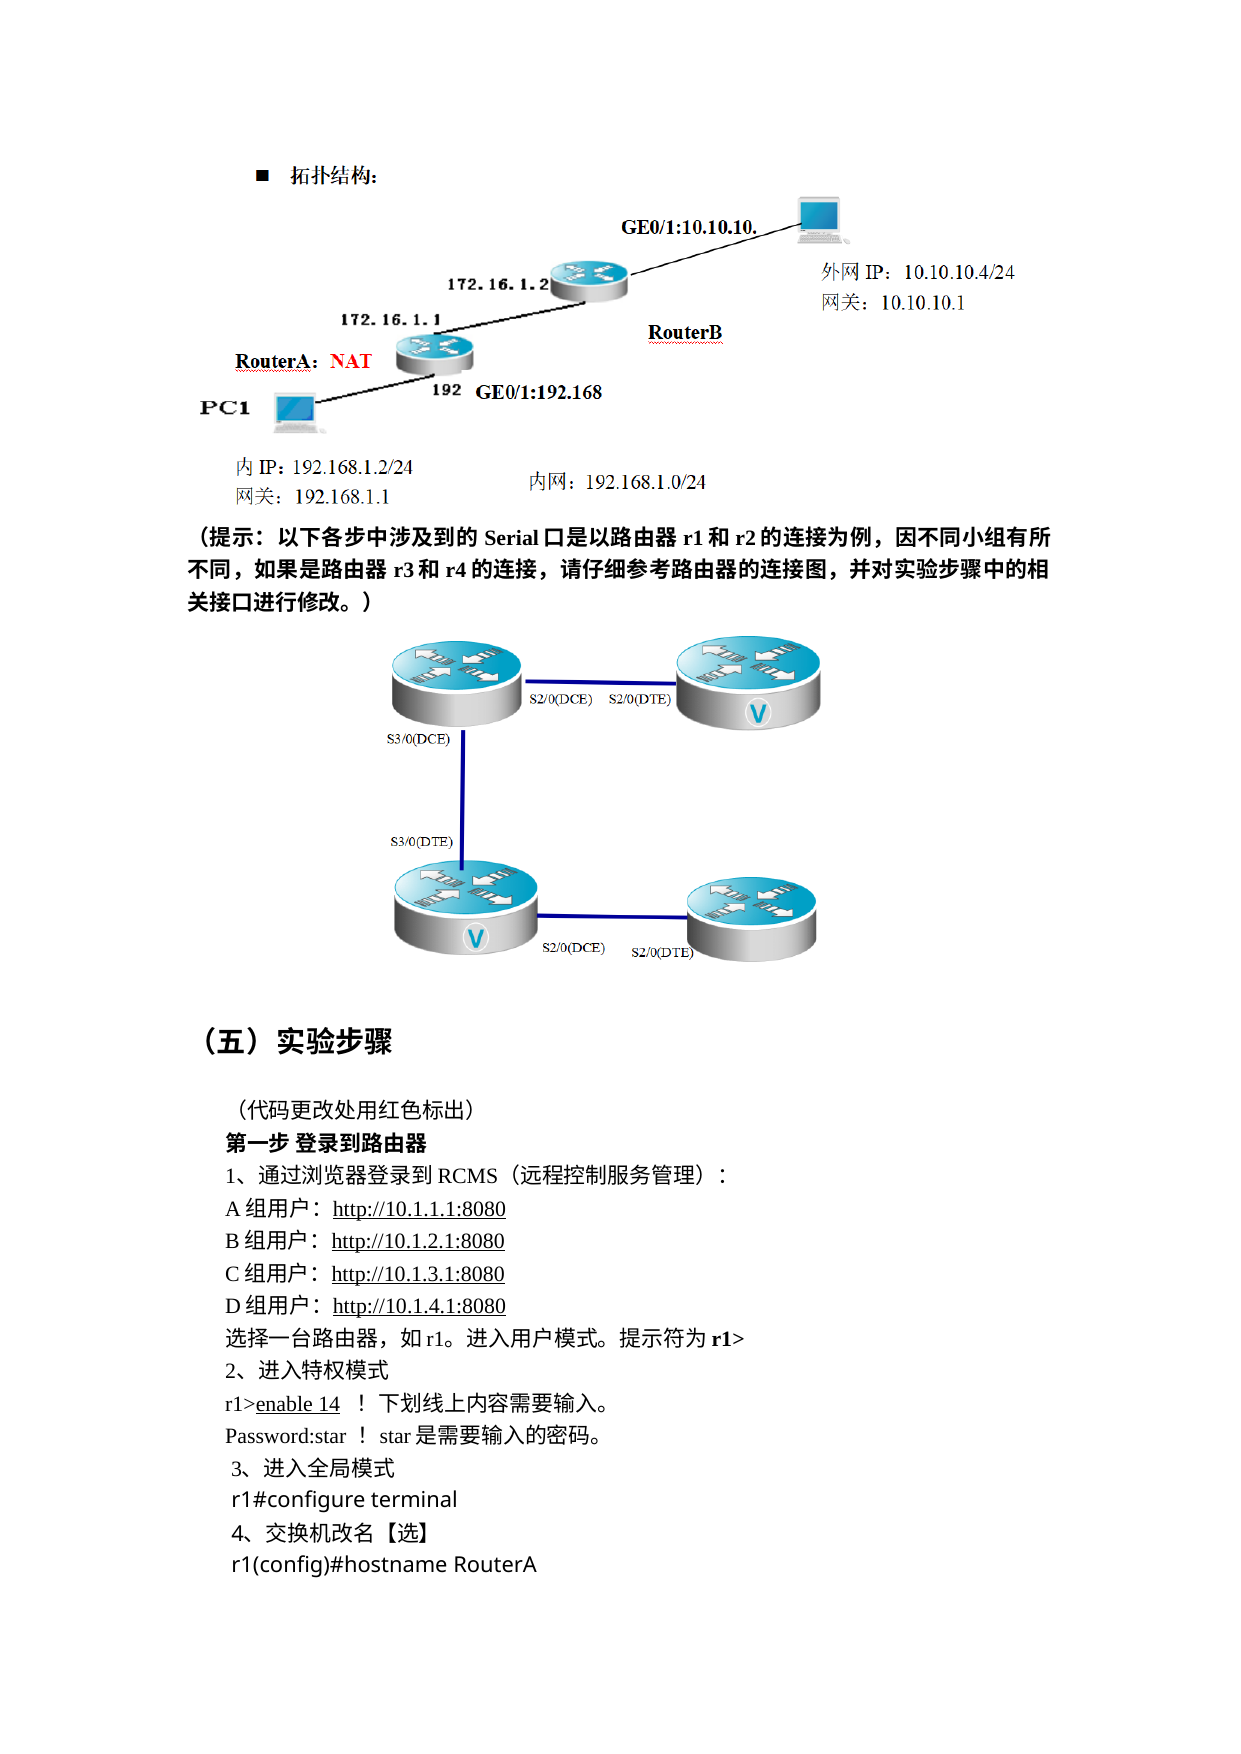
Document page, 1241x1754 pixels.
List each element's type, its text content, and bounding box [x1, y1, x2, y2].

text r1#configure terminal [187, 1483, 1053, 1516]
text 3、进入全局模式 [187, 1451, 1053, 1483]
text Password:star ！star是需要输入的密码。 [225, 1418, 1053, 1451]
text C组用户：http://10.1.3.1:8080 [225, 1256, 1053, 1288]
text 第一步 登录到路由器 [225, 1126, 1053, 1158]
text B组用户：http://10.1.2.1:8080 [225, 1223, 1053, 1256]
text 4、交换机改名【选】 [187, 1516, 1053, 1548]
text D组用户：http://10.1.4.1:8080 [225, 1288, 1053, 1321]
list 实验步骤 [187, 1007, 1053, 1072]
text A组用户：http://10.1.1.1:8080 [225, 1191, 1053, 1223]
text 1、通过浏览器登录到RCMS（远程控制服务管理）： [225, 1158, 1053, 1191]
text 2、进入特权模式 [225, 1353, 1053, 1386]
text （提示：以下各步中涉及到的Serial口是以路由器r1和r2的连接为例，因不同小组有所不同，如果是路由器r3和r4的连接，请仔细参考路由器的连接图，并对实验步骤中的相关接口进行修改。） [187, 519, 1053, 617]
picture [360, 617, 880, 988]
text （代码更改处用红色标出） [225, 1093, 1053, 1126]
text r1>enable 14 ！下划线上内容需要输入。 [225, 1386, 1053, 1418]
picture [187, 162, 1053, 508]
text 选择一台路由器，如r1。进入用户模式。提示符为r1> [225, 1321, 1053, 1353]
text r1(config)#hostname RouterA [187, 1548, 1053, 1581]
